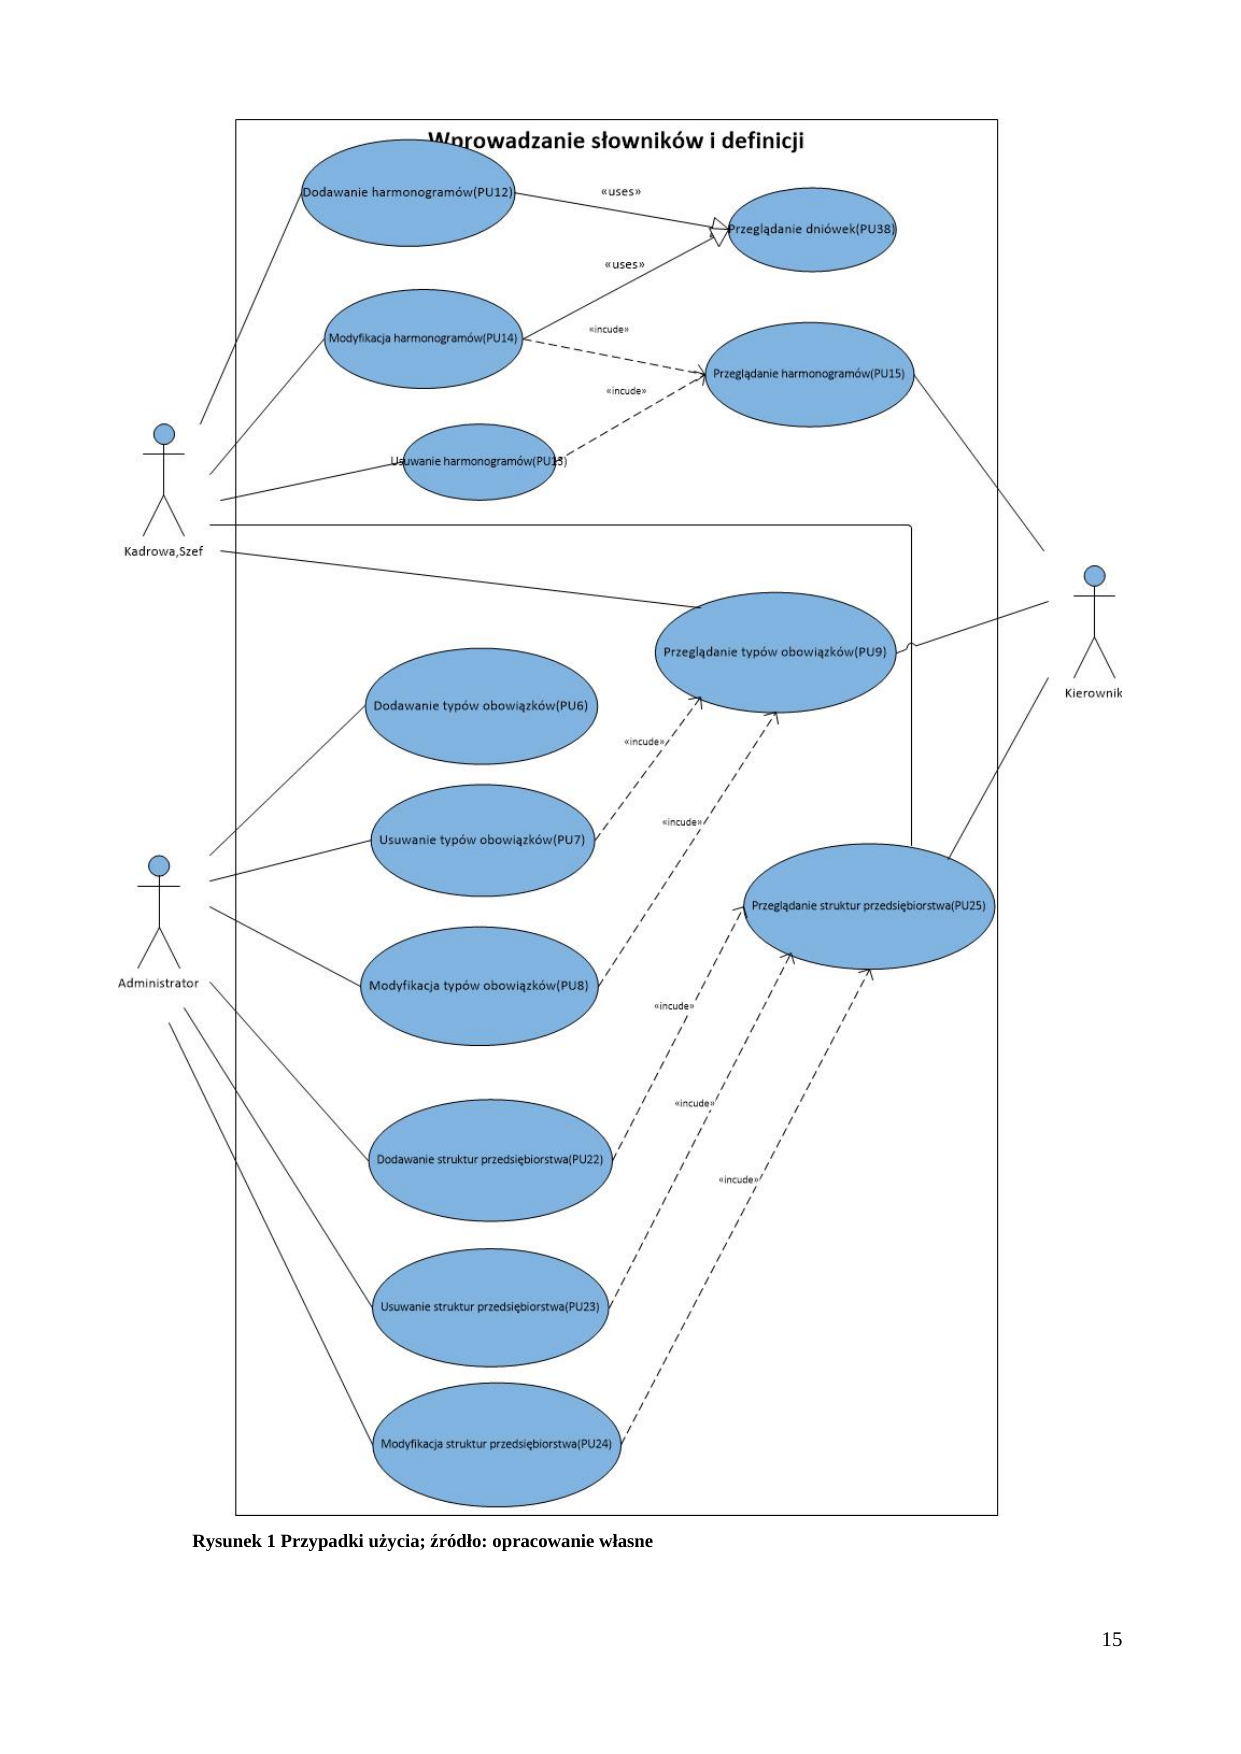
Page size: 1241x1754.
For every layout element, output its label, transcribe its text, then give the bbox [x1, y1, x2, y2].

text Rysunek 1 Przypadki użycia; źródło: opracowanie własne [118, 1530, 1122, 1551]
picture [118, 118, 1123, 1516]
